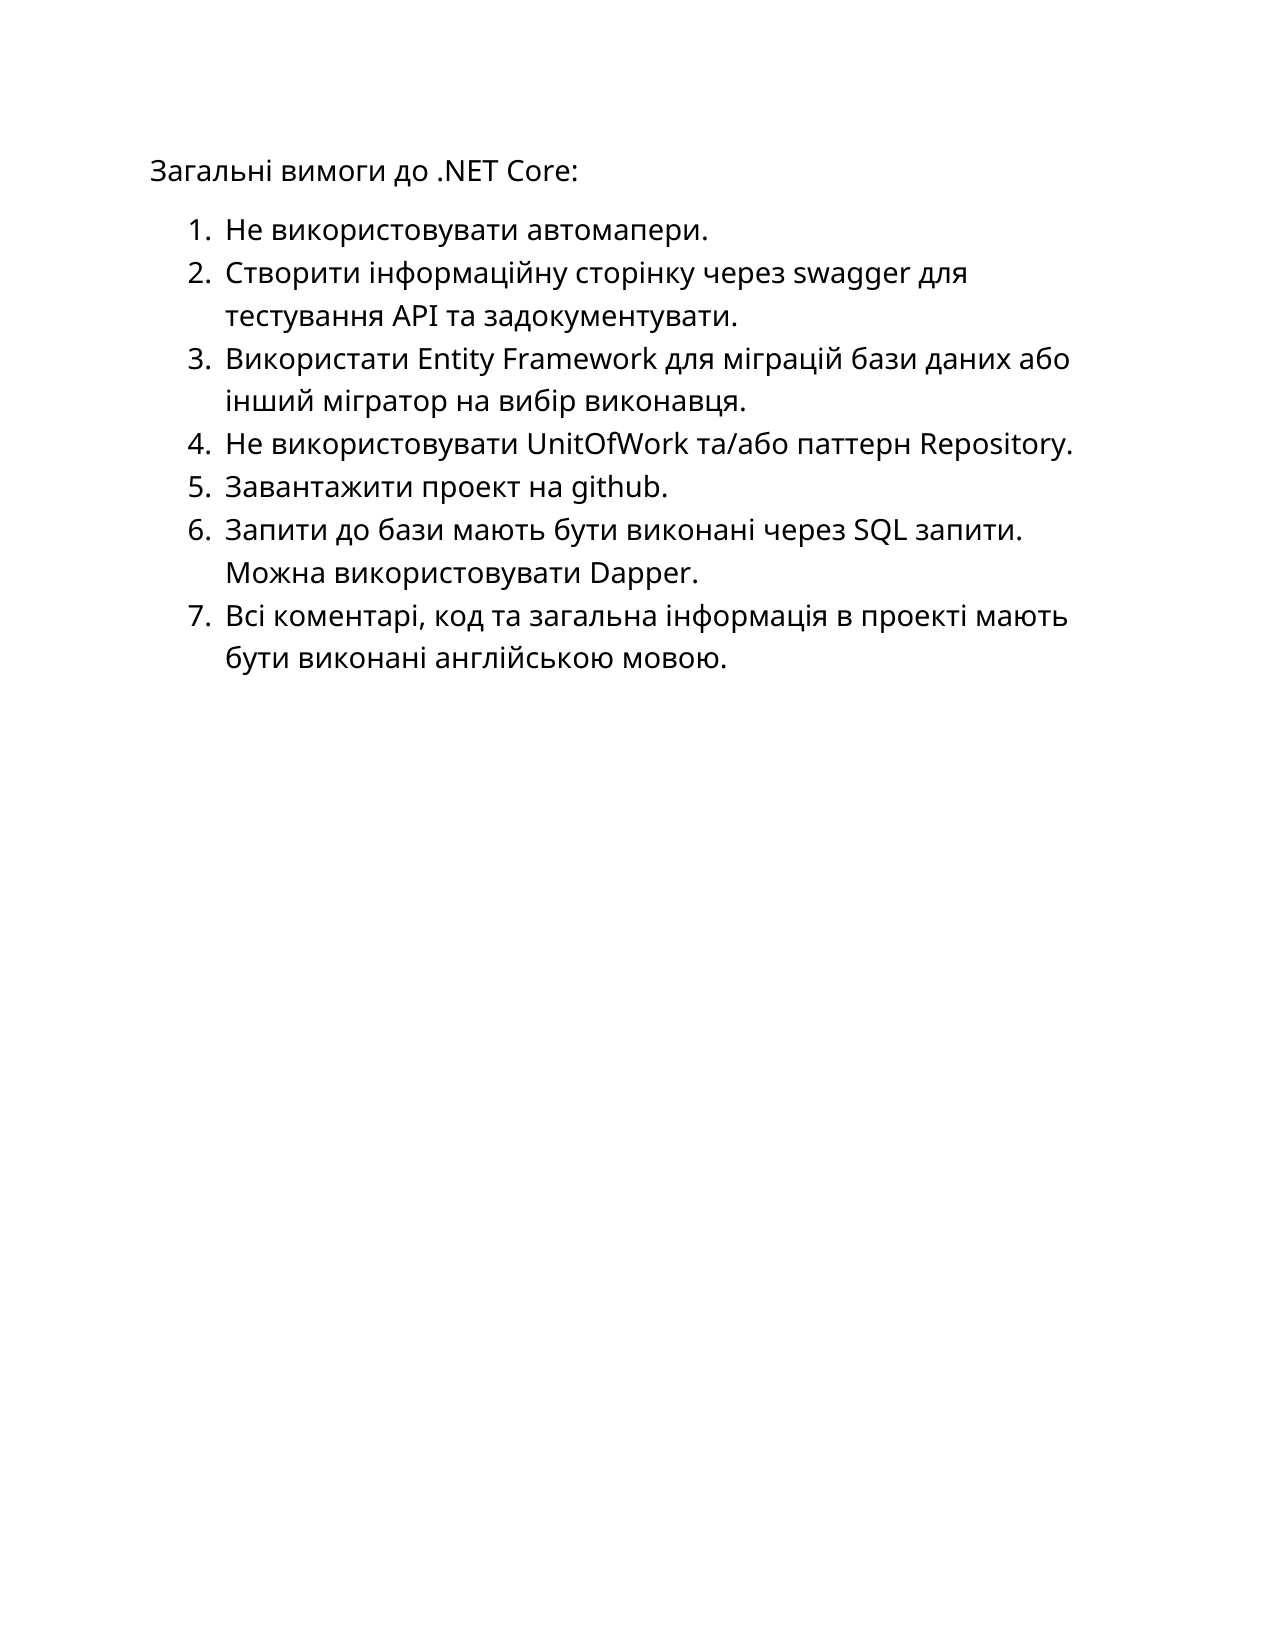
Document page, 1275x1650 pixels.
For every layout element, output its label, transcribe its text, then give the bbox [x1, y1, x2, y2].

list Використати Entity Framework для міграцій бази даних або інший мігратор на вибір виконавця. [187, 338, 1125, 420]
list Не використовувати автомапери. [187, 209, 1125, 249]
list Завантажити проект на github. [187, 466, 1125, 506]
list Запити до бази мають бути виконані через SQL запити. Можна використовувати Dapper. [187, 509, 1125, 592]
list Не використовувати UnitOfWork та/або паттерн Repository. [187, 423, 1125, 463]
text Загальні вимоги до .NET Core: [150, 150, 1125, 190]
list Всі коментарі, код та загальна інформація в проекті мають бути виконані англійською мовою. [187, 595, 1125, 677]
list Створити інформаційну сторінку через swagger для тестування API та задокументувати. [187, 252, 1125, 335]
